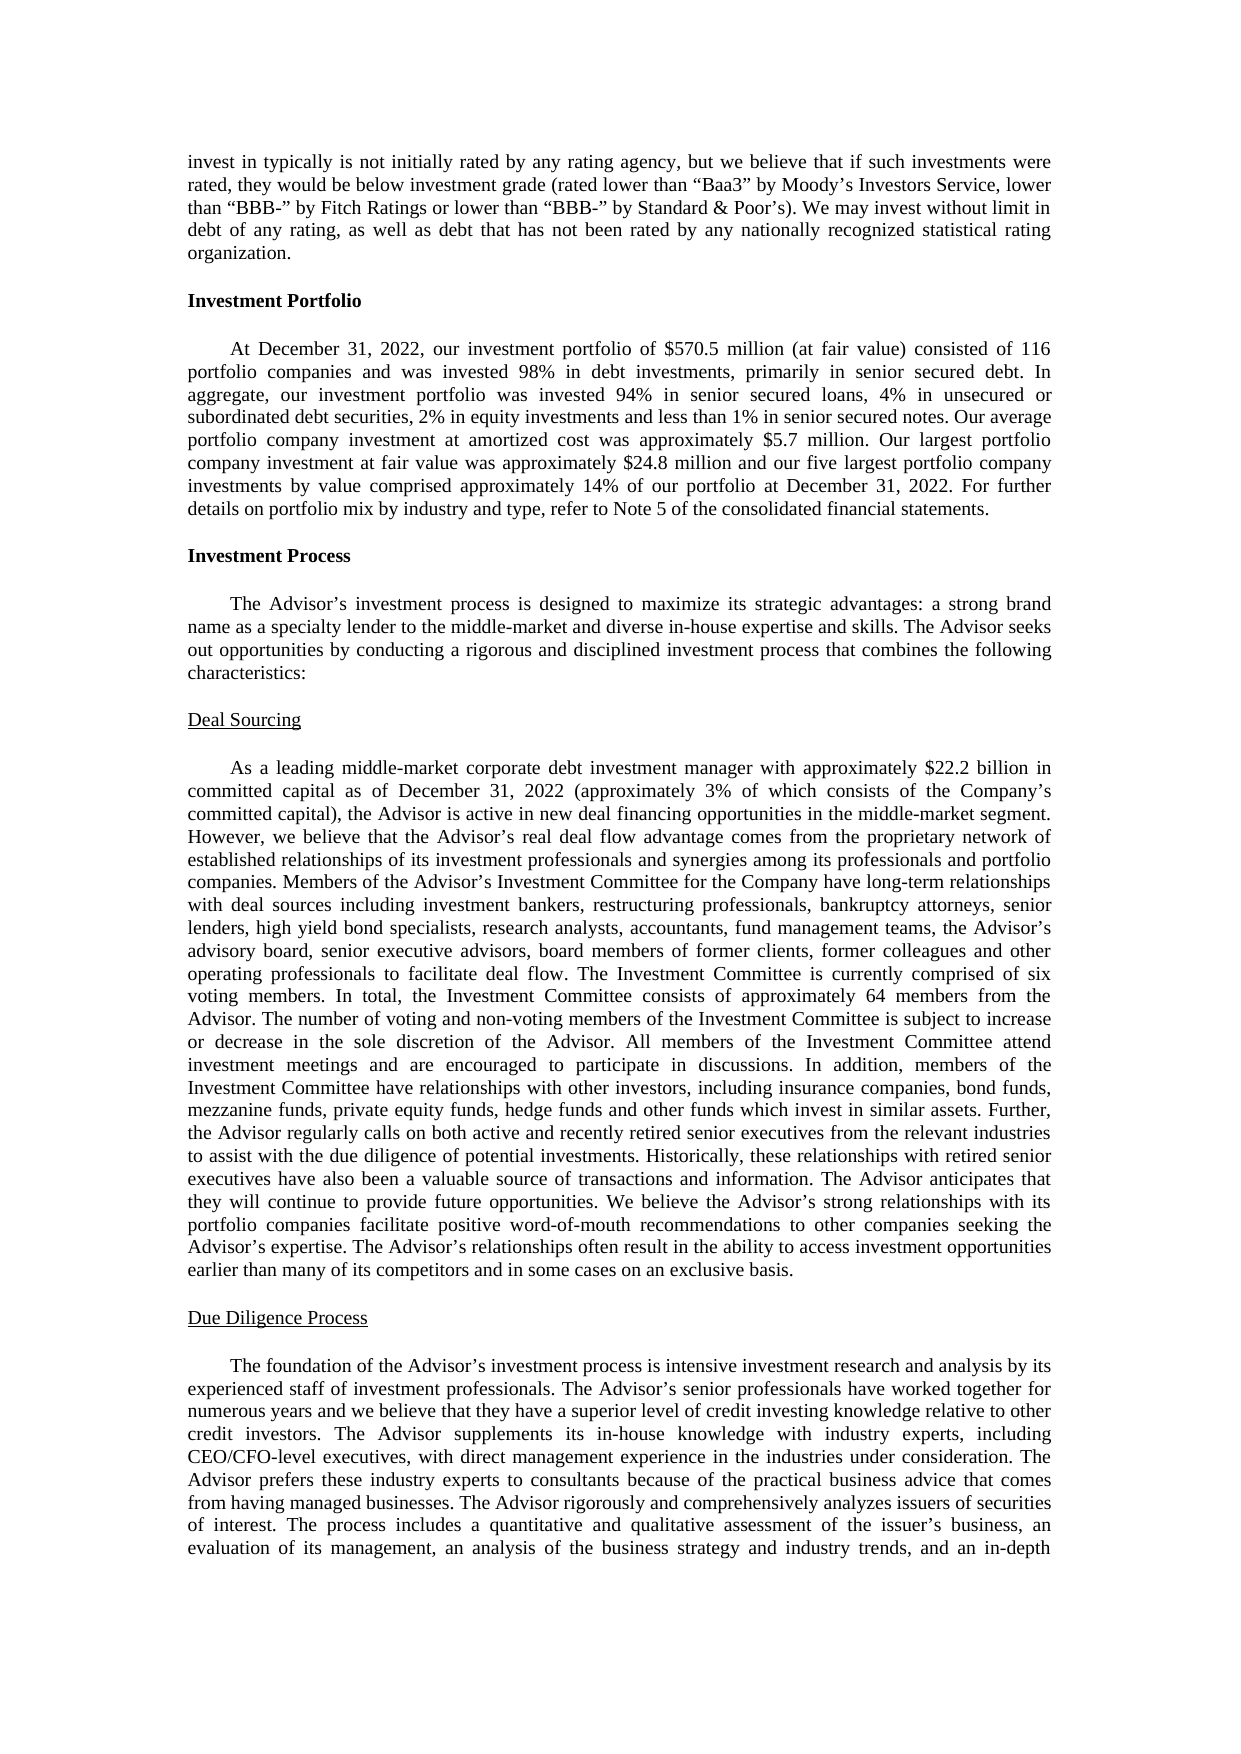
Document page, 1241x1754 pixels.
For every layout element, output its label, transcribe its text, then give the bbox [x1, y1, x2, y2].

text The Advisor’s investment process is designed to maximize its strategic advantages: a strong brand name as a specialty lender to the middle-market and diverse in-house expertise and skills. The Advisor seeks out opportunities by conducting a rigorous and disciplined investment process that combines the following characteristics: [187, 592, 1053, 683]
text At December 31, 2022, our investment portfolio of $570.5 million (at fair value) consisted of 116 portfolio companies and was invested 98% in debt investments, primarily in senior secured debt. In aggregate, our investment portfolio was invested 94% in senior secured loans, 4% in unsecured or subordinated debt securities, 2% in equity investments and less than 1% in senior secured notes. Our average portfolio company investment at amortized cost was approximately $5.7 million. Our largest portfolio company investment at fair value was approximately $24.8 million and our five largest portfolio company investments by value comprised approximately 14% of our portfolio at December 31, 2022. For further details on portfolio mix by industry and type, refer to Note 5 of the consolidated financial statements. [187, 337, 1053, 519]
text Due Diligence Process [187, 1306, 1053, 1329]
text Investment Portfolio [187, 289, 1053, 312]
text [187, 150, 1053, 264]
text Deal Sourcing [187, 708, 1053, 731]
text Investment Process [187, 544, 1053, 567]
text As a leading middle-market corporate debt investment manager with approximately $22.2 billion in committed capital as of December 31, 2022 (approximately 3% of which consists of the Company’s committed capital), the Advisor is active in new deal financing opportunities in the middle-market segment. However, we believe that the Advisor’s real deal flow advantage comes from the proprietary network of established relationships of its investment professionals and synergies among its professionals and portfolio companies. Members of the Advisor’s Investment Committee for the Company have long-term relationships with deal sources including investment bankers, restructuring professionals, bankruptcy attorneys, senior lenders, high yield bond specialists, research analysts, accountants, fund management teams, the Advisor’s advisory board, senior executive advisors, board members of former clients, former colleagues and other operating professionals to facilitate deal flow. The Investment Committee is currently comprised of six voting members. In total, the Investment Committee consists of approximately 64 members from the Advisor. The number of voting and non-voting members of the Investment Committee is subject to increase or decrease in the sole discretion of the Advisor. All members of the Investment Committee attend investment meetings and are encouraged to participate in discussions. In addition, members of the Investment Committee have relationships with other investors, including insurance companies, bond funds, mezzanine funds, private equity funds, hedge funds and other funds which invest in similar assets. Further, the Advisor regularly calls on both active and recently retired senior executives from the relevant industries to assist with the due diligence of potential investments. Historically, these relationships with retired senior executives have also been a valuable source of transactions and information. The Advisor anticipates that they will continue to provide future opportunities. We believe the Advisor’s strong relationships with its portfolio companies facilitate positive word-of-mouth recommendations to other companies seeking the Advisor’s expertise. The Advisor’s relationships often result in the ability to access investment opportunities earlier than many of its competitors and in some cases on an exclusive basis. [187, 756, 1053, 1281]
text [187, 1354, 1053, 1559]
